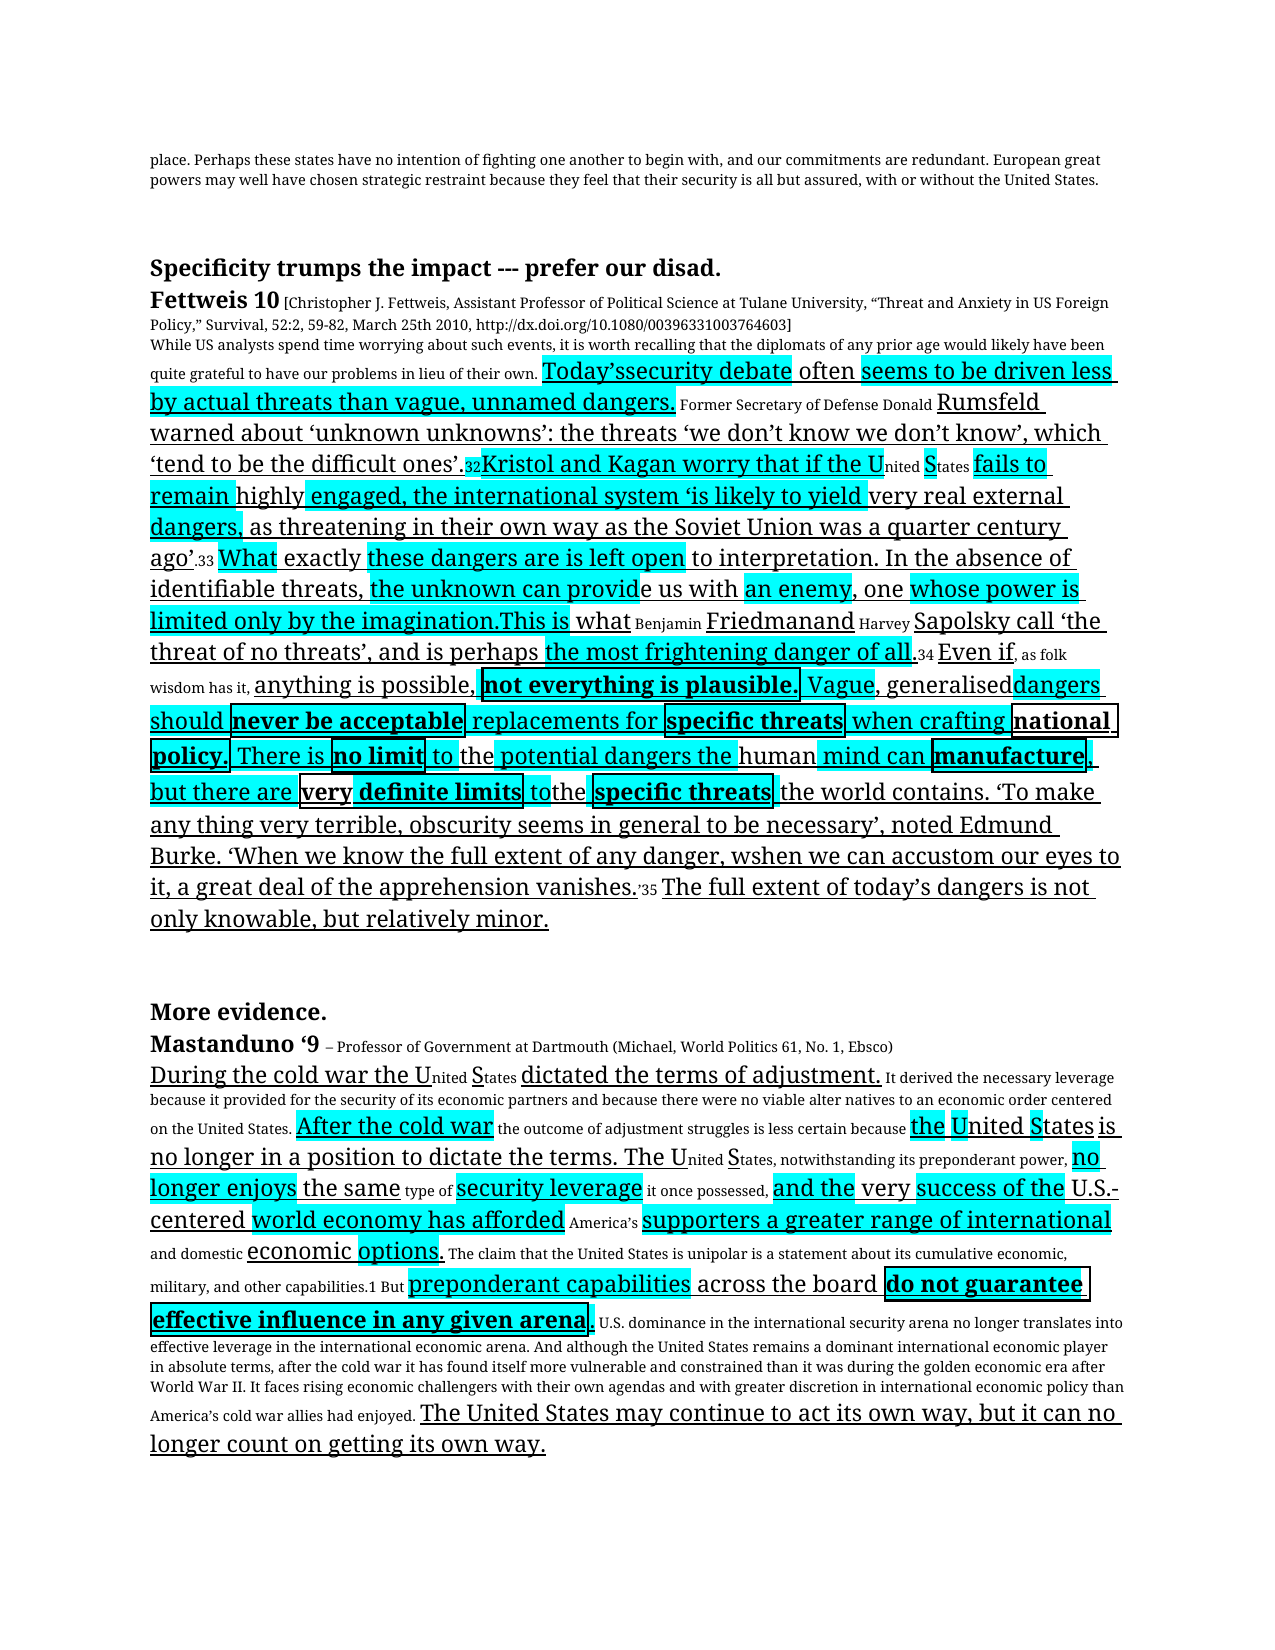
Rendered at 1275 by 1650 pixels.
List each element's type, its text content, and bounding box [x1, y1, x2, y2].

text Fettweis 10 [Christopher J. Fettweis, Assistant Professor of Political Science at Tulane University, “Threat and Anxiety in US Foreign Policy,” Survival, 52:2, 59-82, March 25th 2010, http://dx.doi.org/10.1080/00396331003764603] [150, 283, 1125, 335]
text During the cold war the United States dictated the terms of adjustment. It derived the necessary leverage because it provided for the security of its economic partners and because there were no viable alter natives to an economic order centered on the United States. After the cold war the outcome of adjustment struggles is less certain because the United States is no longer in a position to dictate the terms. The United States, notwithstanding its preponderant power, no longer enjoys the same type of security leverage it once possessed, and the very success of the U.S.-centered world economy has afforded America’s supporters a greater range of international and domestic economic options. The claim that the United States is unipolar is a statement about its cumulative economic, military, and other capabilities.1 But preponderant capabilities across the board do not guarantee effective influence in any given arena. U.S. dominance in the international security arena no longer translates into effective leverage in the international economic arena. And although the United States remains a dominant international economic player in absolute terms, after the cold war it has found itself more vulnerable and constrained than it was during the golden economic era after World War II. It faces rising economic challengers with their own agendas and with greater discretion in international economic policy than America’s cold war allies had enjoyed. The United States may continue to act its own way, but it can no longer count on getting its own way. [150, 1059, 1125, 1459]
subtitle Specificity trumps the impact --- prefer our disad. [150, 252, 1125, 283]
subtitle More evidence. [150, 996, 1125, 1027]
text While US analysts spend time worrying about such events, it is worth recalling that the diplomats of any prior age would likely have been quite grateful to have our problems in lieu of their own. Today’ssecurity debate often seems to be driven less by actual threats than vague, unnamed dangers. Former Secretary of Defense Donald Rumsfeld warned about ‘unknown unknowns’: the threats ‘we don’t know we don’t know’, which ‘tend to be the difficult ones’.32Kristol and Kagan worry that if the United States fails to remain highly engaged, the international system ‘is likely to yield very real external dangers, as threatening in their own way as the Soviet Union was a quarter century ago’.33 What exactly these dangers are is left open to interpretation. In the absence of identifiable threats, the unknown can provide us with an enemy, one whose power is limited only by the imagination.This is what Benjamin Friedmanand Harvey Sapolsky call ‘the threat of no threats’, and is perhaps the most frightening danger of all.34 Even if, as folk wisdom has it, anything is possible, not everything is plausible. Vague, generaliseddangers should never be acceptable replacements for specific threats when crafting national policy. There is no limit to the potential dangers the human mind can manufacture, but there are very definite limits tothe specific threats the world contains. ‘To make any thing very terrible, obscurity seems in general to be necessary’, noted Edmund Burke. ‘When we know the full extent of any danger, wshen we can accustom our eyes to it, a great deal of the apprehension vanishes.’35 The full extent of today’s dangers is not only knowable, but relatively minor. [150, 335, 1125, 934]
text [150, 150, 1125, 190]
text Mastanduno ‘9 – Professor of Government at Dartmouth (Michael, World Politics 61, No. 1, Ebsco) [150, 1027, 1125, 1059]
